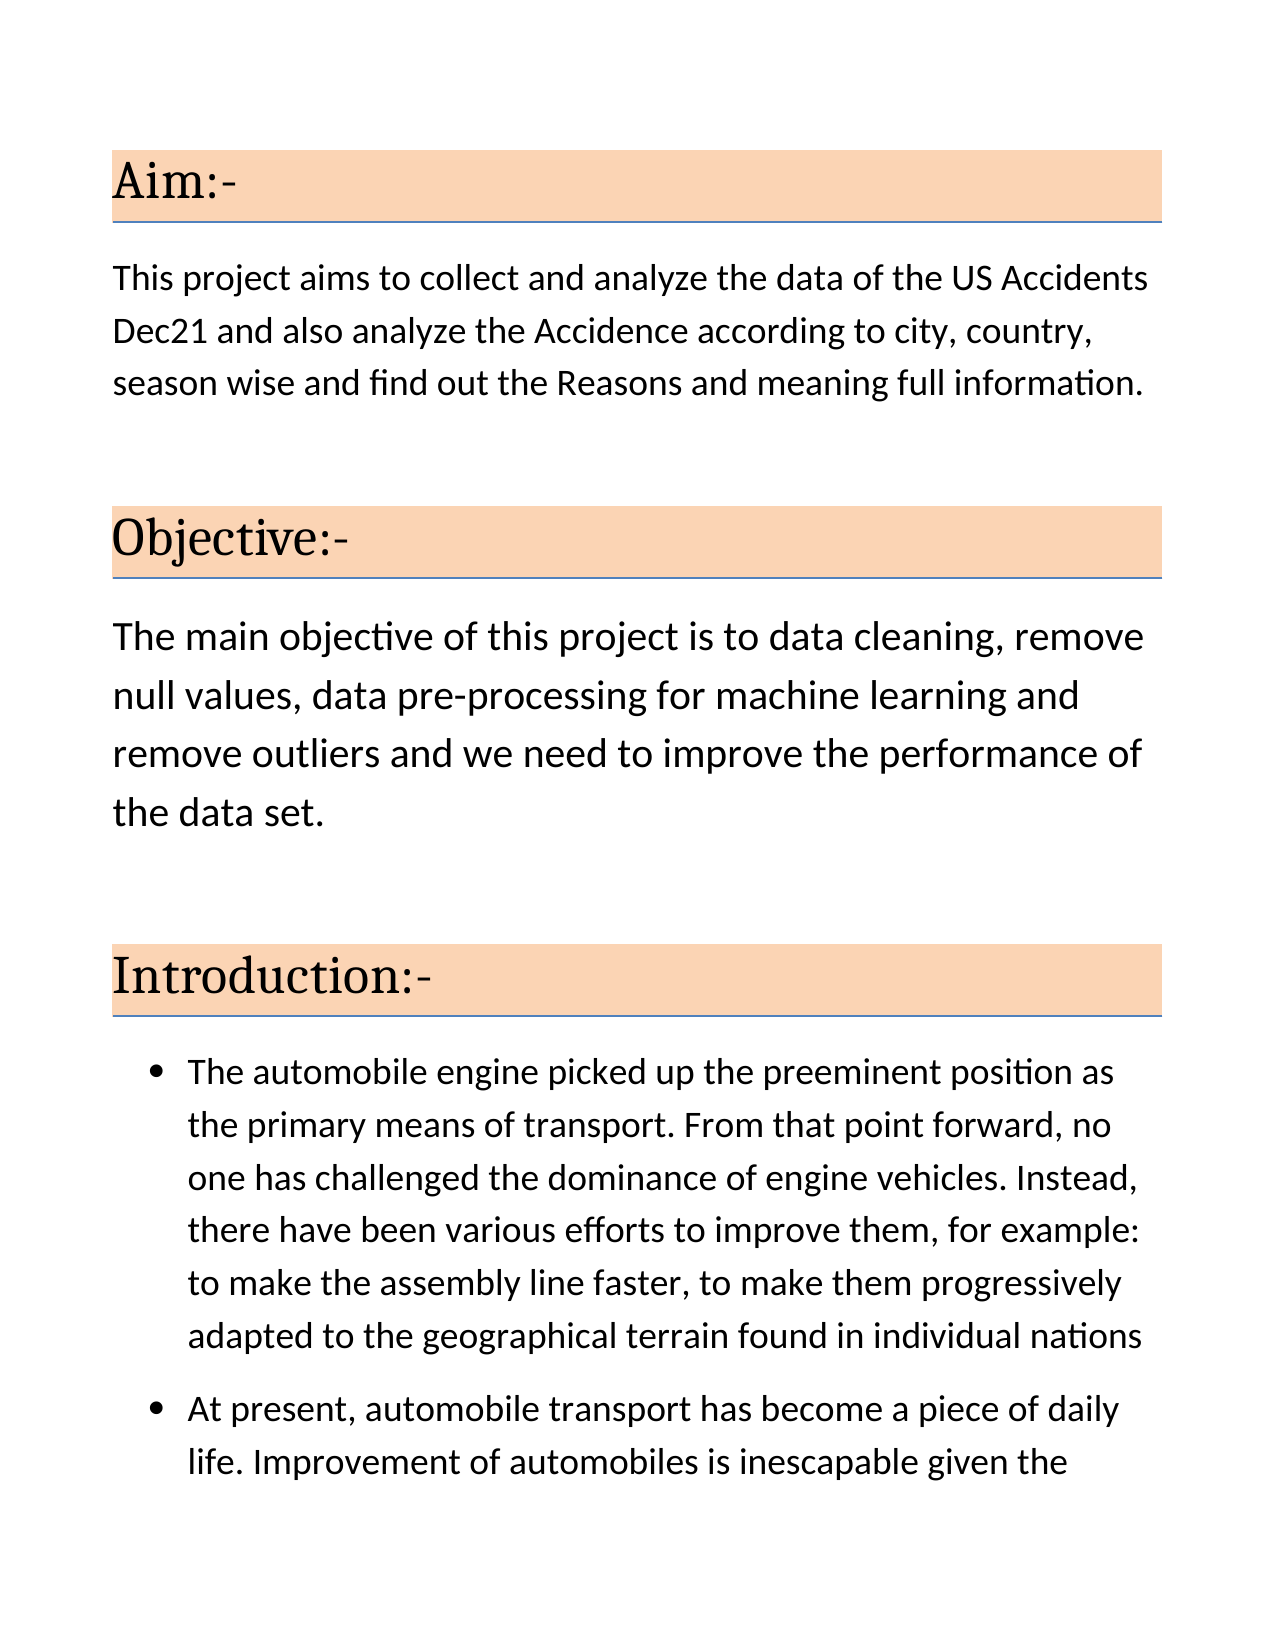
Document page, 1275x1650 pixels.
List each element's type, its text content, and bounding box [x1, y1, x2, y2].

title Introduction:- [112, 944, 1162, 1017]
title Aim:- [112, 150, 1162, 223]
text The main objective of this project is to data cleaning, remove null values, data pre-processing for machine learning and remove outliers and we need to improve the performance of the data set. [112, 610, 1162, 837]
list The automobile engine picked up the preeminent position as the primary means of transport. From that point forward, no one has challenged the dominance of engine vehicles. Instead, there have been various efforts to improve them, for example: to make the assembly line faster, to make them progressively adapted to the geographical terrain found in individual nations [150, 1048, 1162, 1358]
title Objective:- [112, 506, 1162, 579]
text This project aims to collect and analyze the data of the US Accidents Dec21 and also analyze the Accidence according to city, country, season wise and find out the Reasons and meaning full information. [112, 254, 1162, 405]
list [150, 1385, 1162, 1484]
